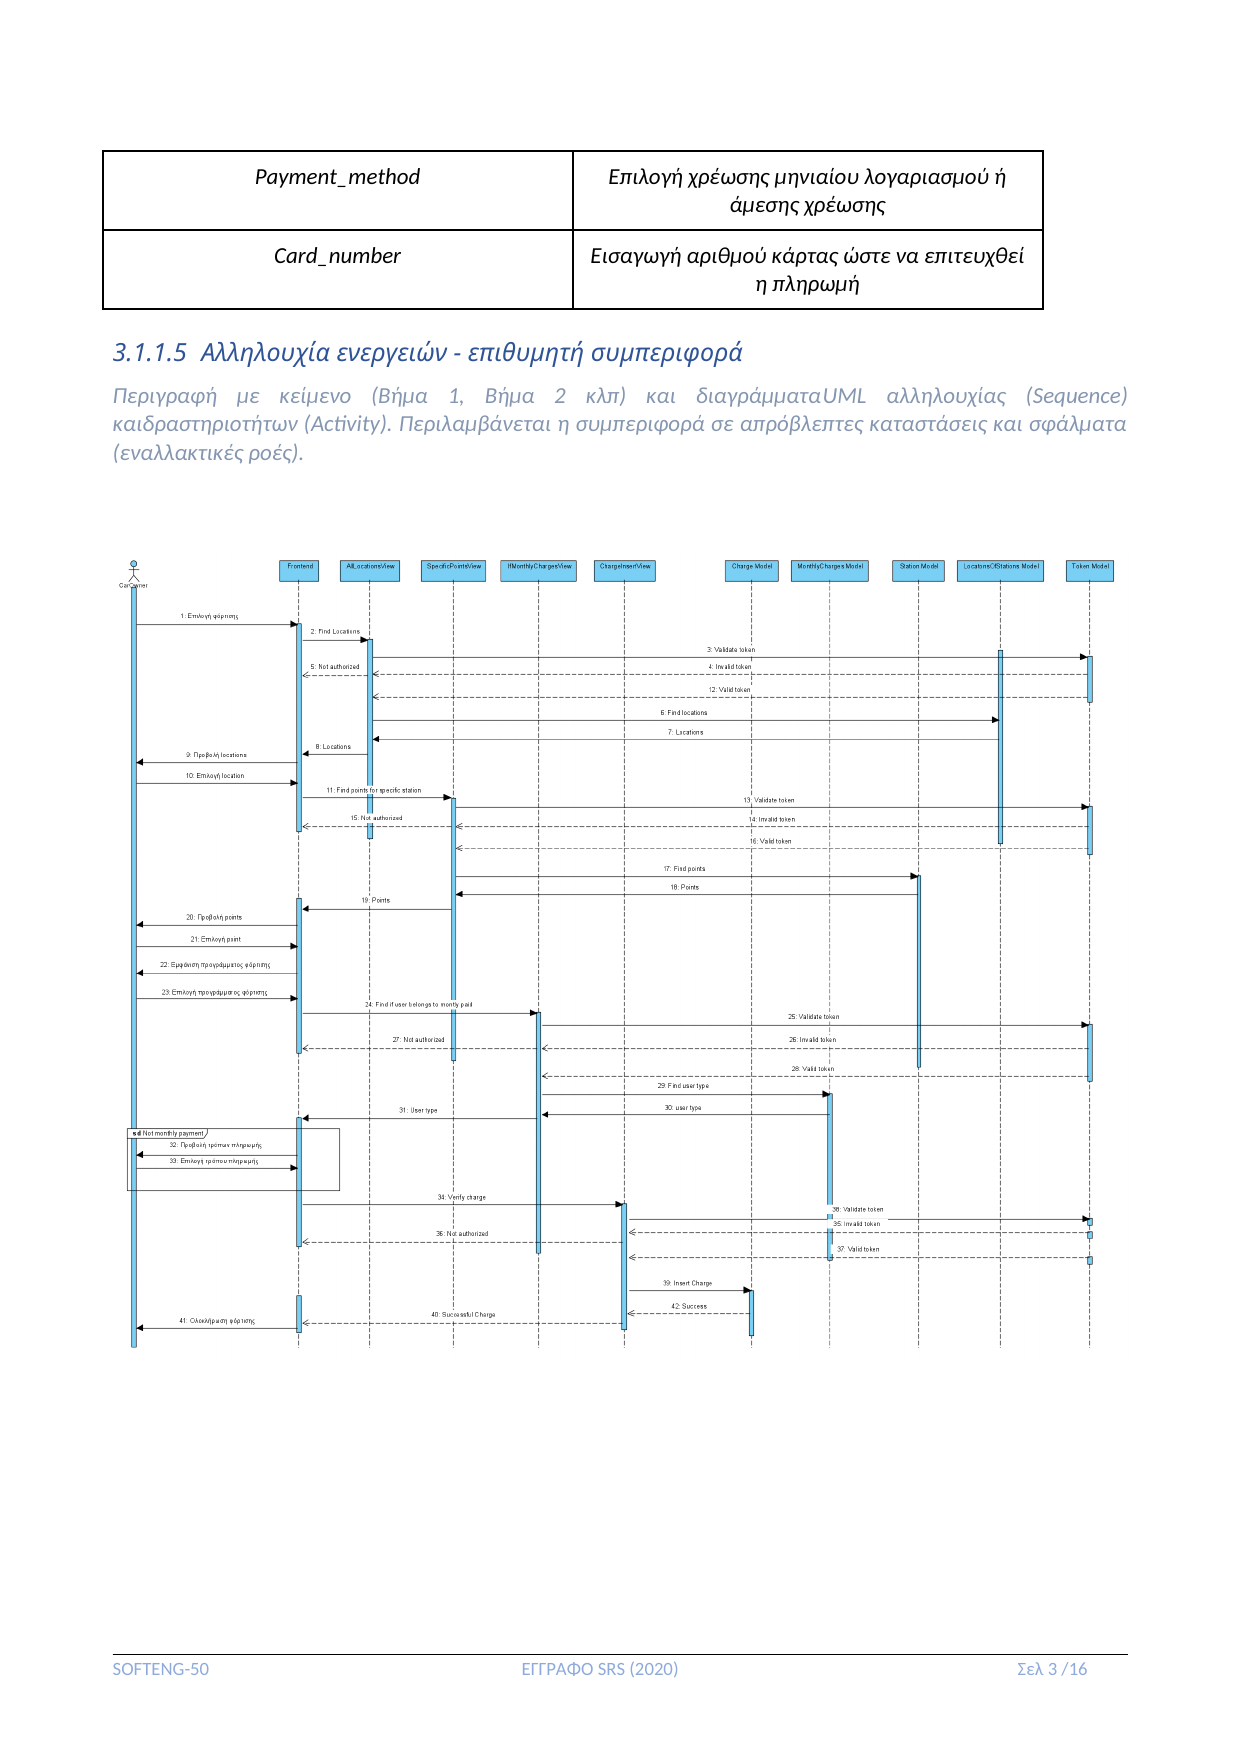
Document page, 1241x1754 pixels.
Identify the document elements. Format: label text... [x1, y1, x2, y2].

subtitle 3.1.1.5 Αλληλουχία ενεργειών - επιθυμητή συμπεριφορά [112, 335, 1128, 369]
table_cell Εισαγωγή αριθμού κάρτας ώστε να επιτευχθεί η πληρωμή [574, 231, 1042, 308]
table_cell Επιλογή χρέωσης μηνιαίου λογαριασμού ή άμεσης χρέωσης [574, 152, 1042, 229]
picture [112, 553, 1129, 1363]
text Περιγραφή με κείμενο (Βήμα 1, Βήμα 2 κλπ) και διαγράμματαUML αλληλουχίας (Sequence) καιδραστηριοτήτων (Activity). Περιλαμβάνεται η συμπεριφορά σε απρόβλεπτες καταστάσεις και σφάλματα (εναλλακτικές ροές). [112, 382, 1128, 466]
table_cell Card_number [104, 231, 572, 308]
table_cell Payment_method [104, 152, 572, 229]
